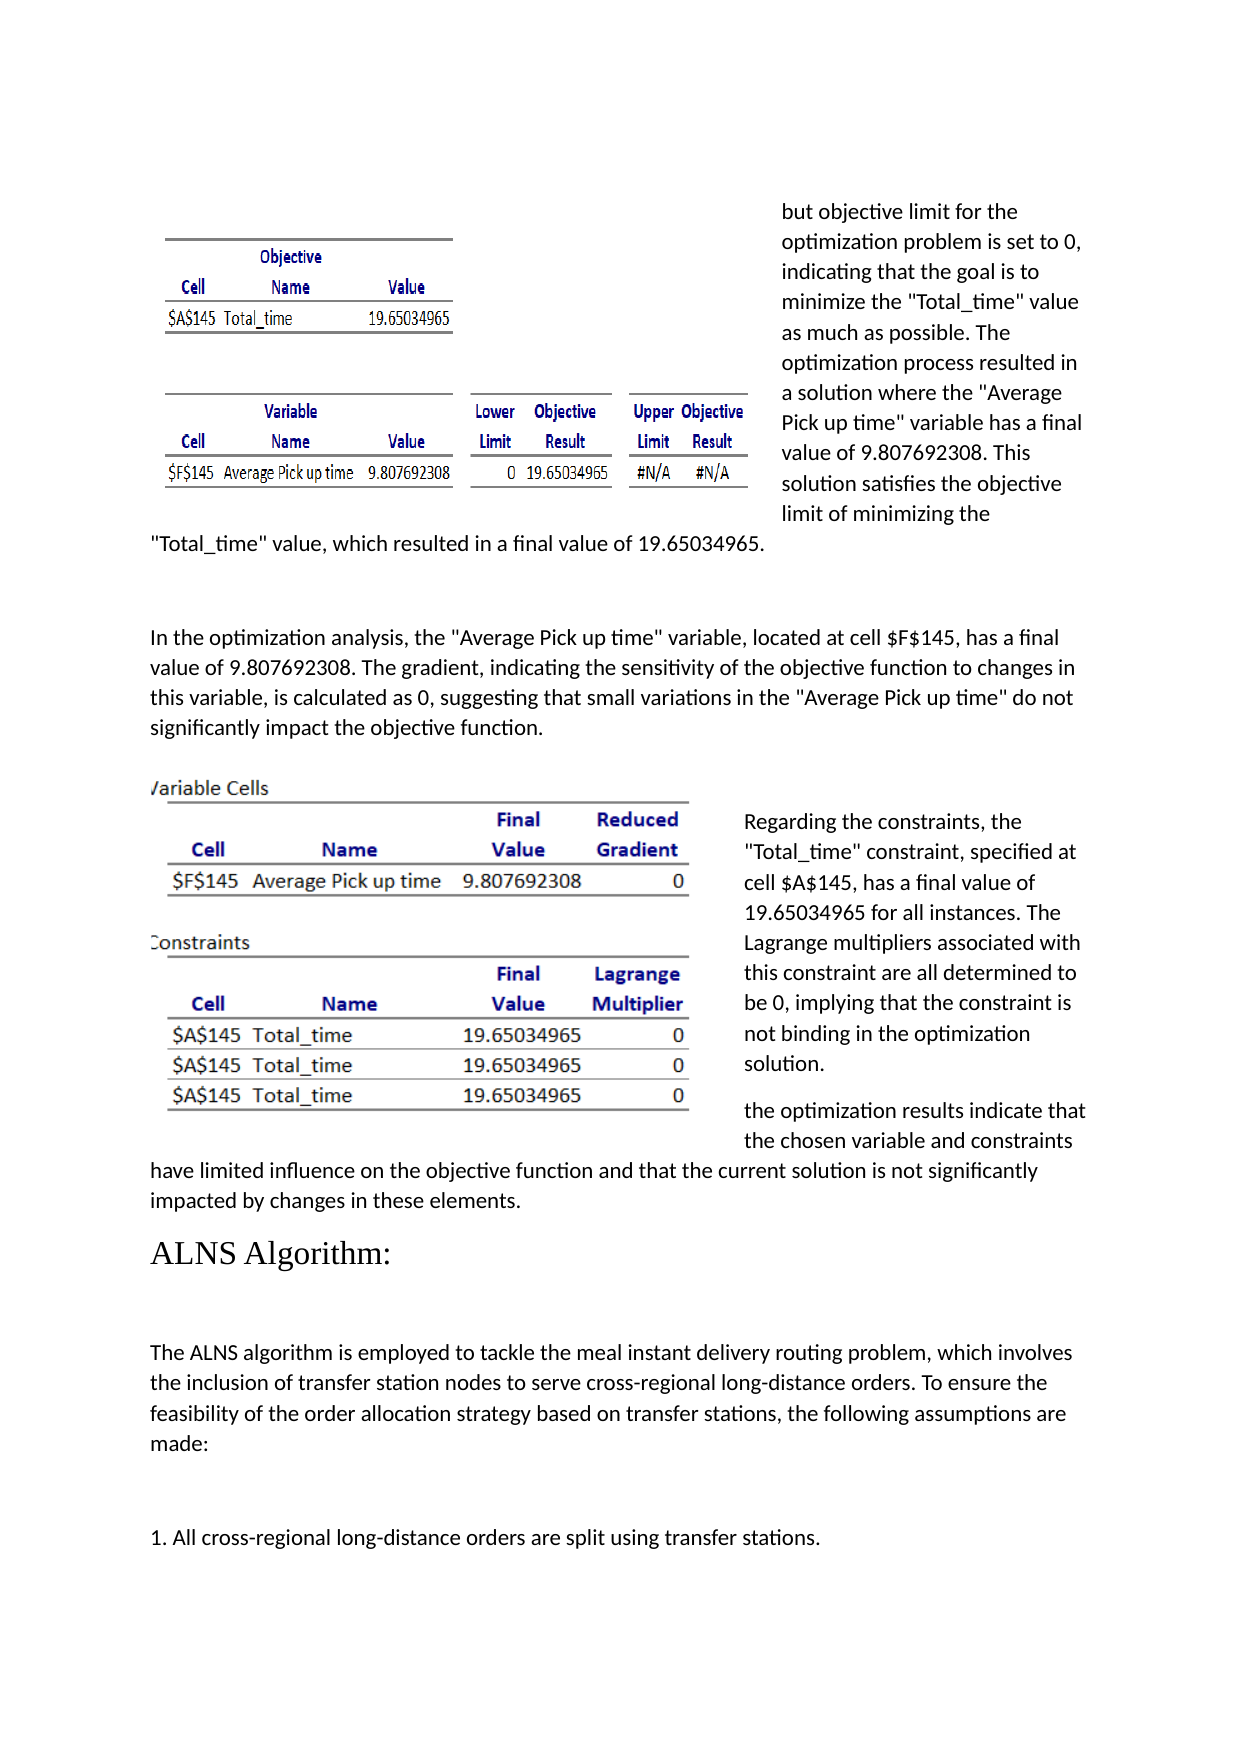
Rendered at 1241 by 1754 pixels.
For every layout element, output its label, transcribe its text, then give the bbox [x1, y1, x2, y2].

picture [150, 196, 762, 525]
picture [150, 761, 724, 1152]
text 1. All cross-regional long-distance orders are split using transfer stations. [150, 1523, 1090, 1551]
text the optimization results indicate that the chosen variable and constraints have limited influence on the objective function and that the current solution is not significantly impacted by changes in these elements. [150, 1096, 1090, 1214]
text In the optimization analysis, the "Average Pick up time" variable, located at cell $F$145, has a final value of 9.807692308. The gradient, indicating the sensitivity of the objective function to changes in this variable, is calculated as 0, suggesting that small variations in the "Average Pick up time" do not significantly impact the objective function. [150, 623, 1090, 742]
text ALNS Algorithm: [150, 1233, 1090, 1272]
text Regarding the constraints, the "Total_time" constraint, specified at cell $A$145, has a final value of 19.65034965 for all instances. The Lagrange multipliers associated with this constraint are all determined to be 0, implying that the constraint is not binding in the optimization solution. [724, 807, 1090, 1077]
text The ALNS algorithm is employed to tackle the meal instant delivery routing problem, which involves the inclusion of transfer station nodes to serve cross-regional long-distance orders. To ensure the feasibility of the order allocation strategy based on transfer stations, the following assumptions are made: [150, 1338, 1090, 1457]
